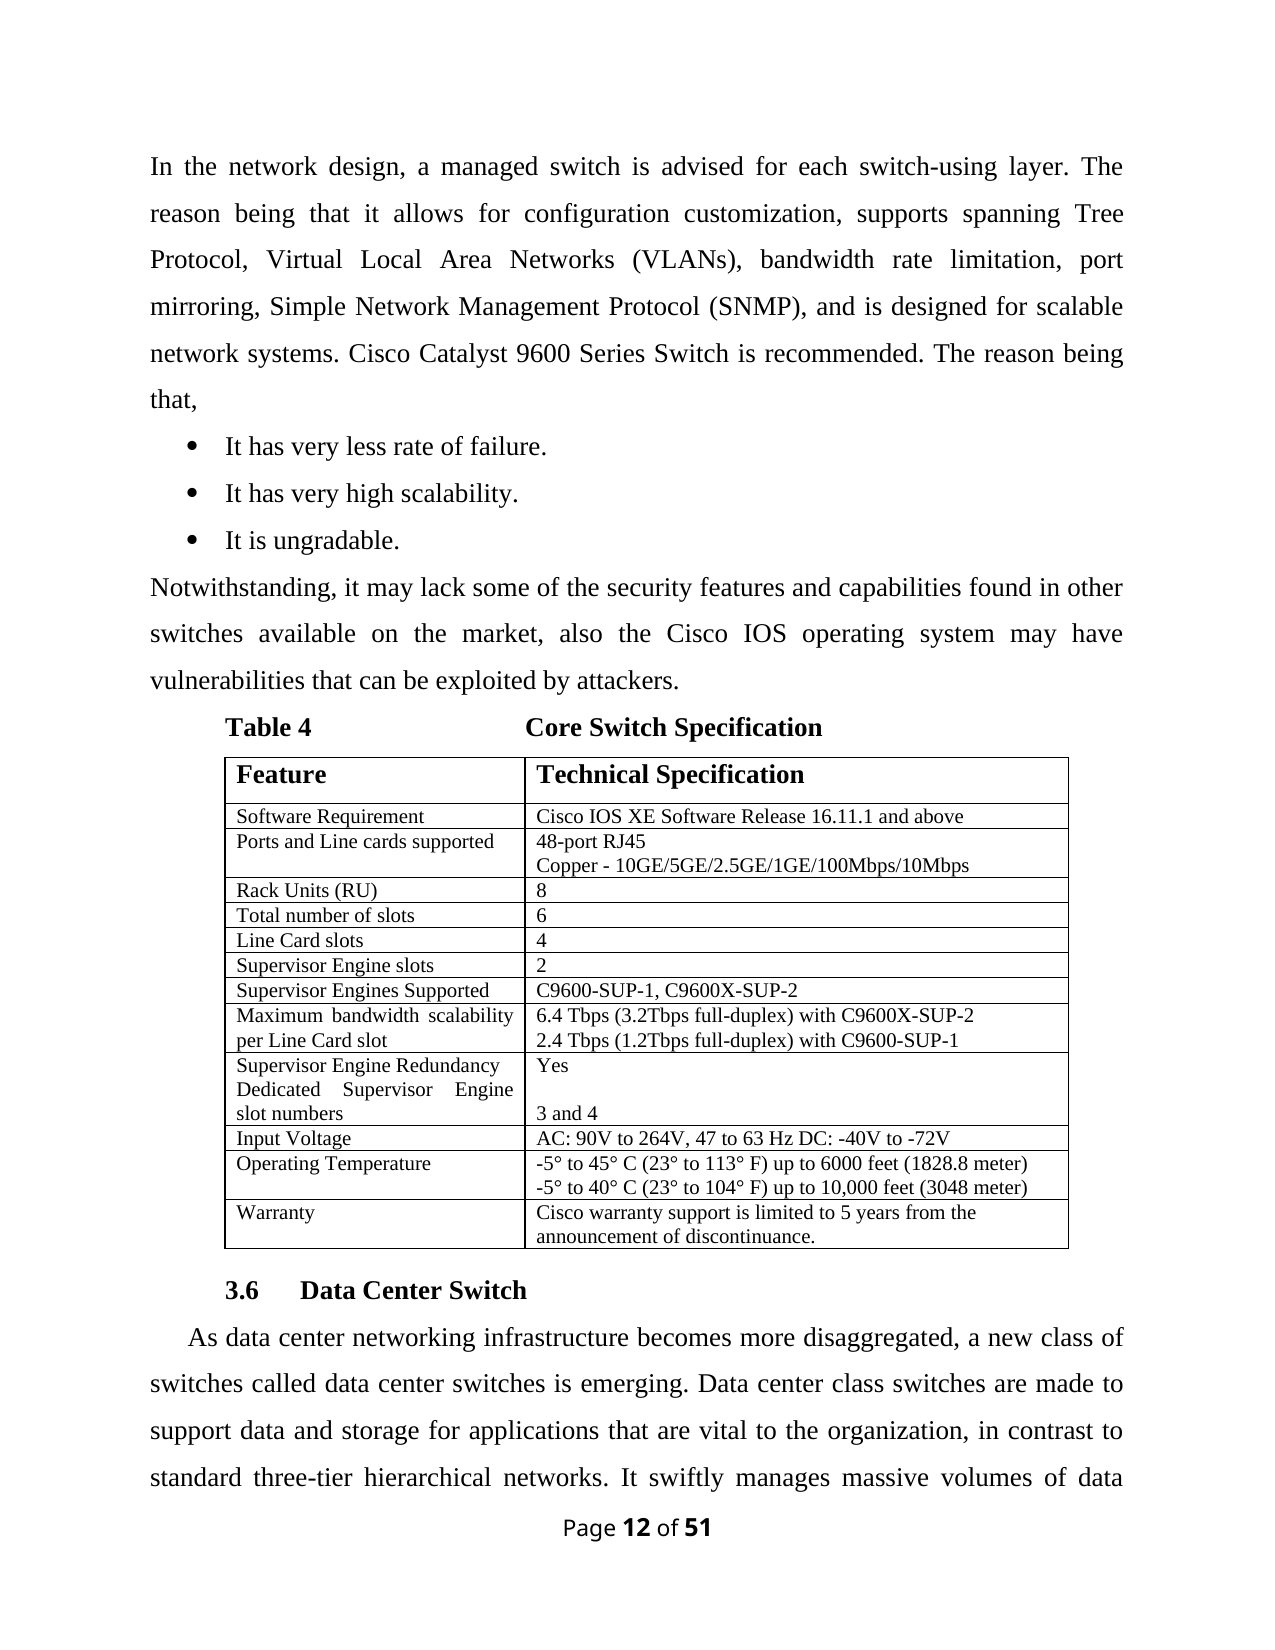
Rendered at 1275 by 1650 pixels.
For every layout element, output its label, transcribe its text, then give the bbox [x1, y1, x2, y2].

table_cell Maximum bandwidth scalability per Line Card slot [226, 1004, 524, 1052]
text Notwithstanding, it may lack some of the security features and capabilities found in other switches available on the market, also the Cisco IOS operating system may have vulnerabilities that can be exploited by attackers. [150, 571, 1125, 695]
table_cell AC: 90V to 264V, 47 to 63 Hz DC: -40V to -72V [526, 1126, 1068, 1150]
table_cell Input Voltage [226, 1126, 524, 1150]
list It has very less rate of failure. [187, 430, 1125, 461]
table_cell 6 [526, 903, 1068, 927]
table_cell Supervisor Engine slots [226, 953, 524, 977]
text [150, 1321, 1125, 1492]
table_cell Line Card slots [226, 928, 524, 952]
table_cell Supervisor Engine Redundancy Dedicated Supervisor Engine slot numbers [226, 1053, 524, 1125]
table_cell -5° to 45° C (23° to 113° F) up to 6000 feet (1828.8 meter) -5° to 40° C (23° to 104° F) up to 10,000 feet (3048 meter) [526, 1151, 1068, 1199]
table_cell Rack Units (RU) [226, 878, 524, 902]
table_cell 48-port RJ45 Copper - 10GE/5GE/2.5GE/1GE/100Mbps/10Mbps [526, 829, 1068, 877]
table_cell 4 [526, 928, 1068, 952]
table_header Feature [226, 758, 524, 803]
table_cell Cisco IOS XE Software Release 16.11.1 and above [526, 804, 1068, 828]
table_cell 2 [526, 953, 1068, 977]
list It has very high scalability. [187, 477, 1125, 508]
text In the network design, a managed switch is advised for each switch-using layer. The reason being that it allows for configuration customization, supports spanning Tree Protocol, Virtual Local Area Networks (VLANs), bandwidth rate limitation, port mirroring, Simple Network Management Protocol (SNMP), and is designed for scalable network systems. Cisco Catalyst 9600 Series Switch is recommended. The reason being that, [150, 150, 1125, 414]
table_header Technical Specification [526, 758, 1068, 803]
table_cell Software Requirement [226, 804, 524, 828]
table_cell 6.4 Tbps (3.2Tbps full-duplex) with C9600X-SUP-2 2.4 Tbps (1.2Tbps full-duplex) with C9600-SUP-1 [526, 1004, 1068, 1052]
table_cell Ports and Line cards supported [226, 829, 524, 877]
table_cell Cisco warranty support is limited to 5 years from the announcement of discontinuance. [526, 1200, 1068, 1248]
table_cell C9600-SUP-1, C9600X-SUP-2 [526, 978, 1068, 1002]
list It is ungradable. [187, 524, 1125, 555]
text Table 4 Core Switch Specification [225, 711, 1125, 742]
table_cell Total number of slots [226, 903, 524, 927]
table_cell Supervisor Engines Supported [226, 978, 524, 1002]
table_cell Operating Temperature [226, 1151, 524, 1199]
table_cell Warranty [226, 1200, 524, 1248]
text 3.6 Data Center Switch [150, 1274, 1125, 1305]
table_cell 8 [526, 878, 1068, 902]
table_cell Yes 3 and 4 [526, 1053, 1068, 1125]
